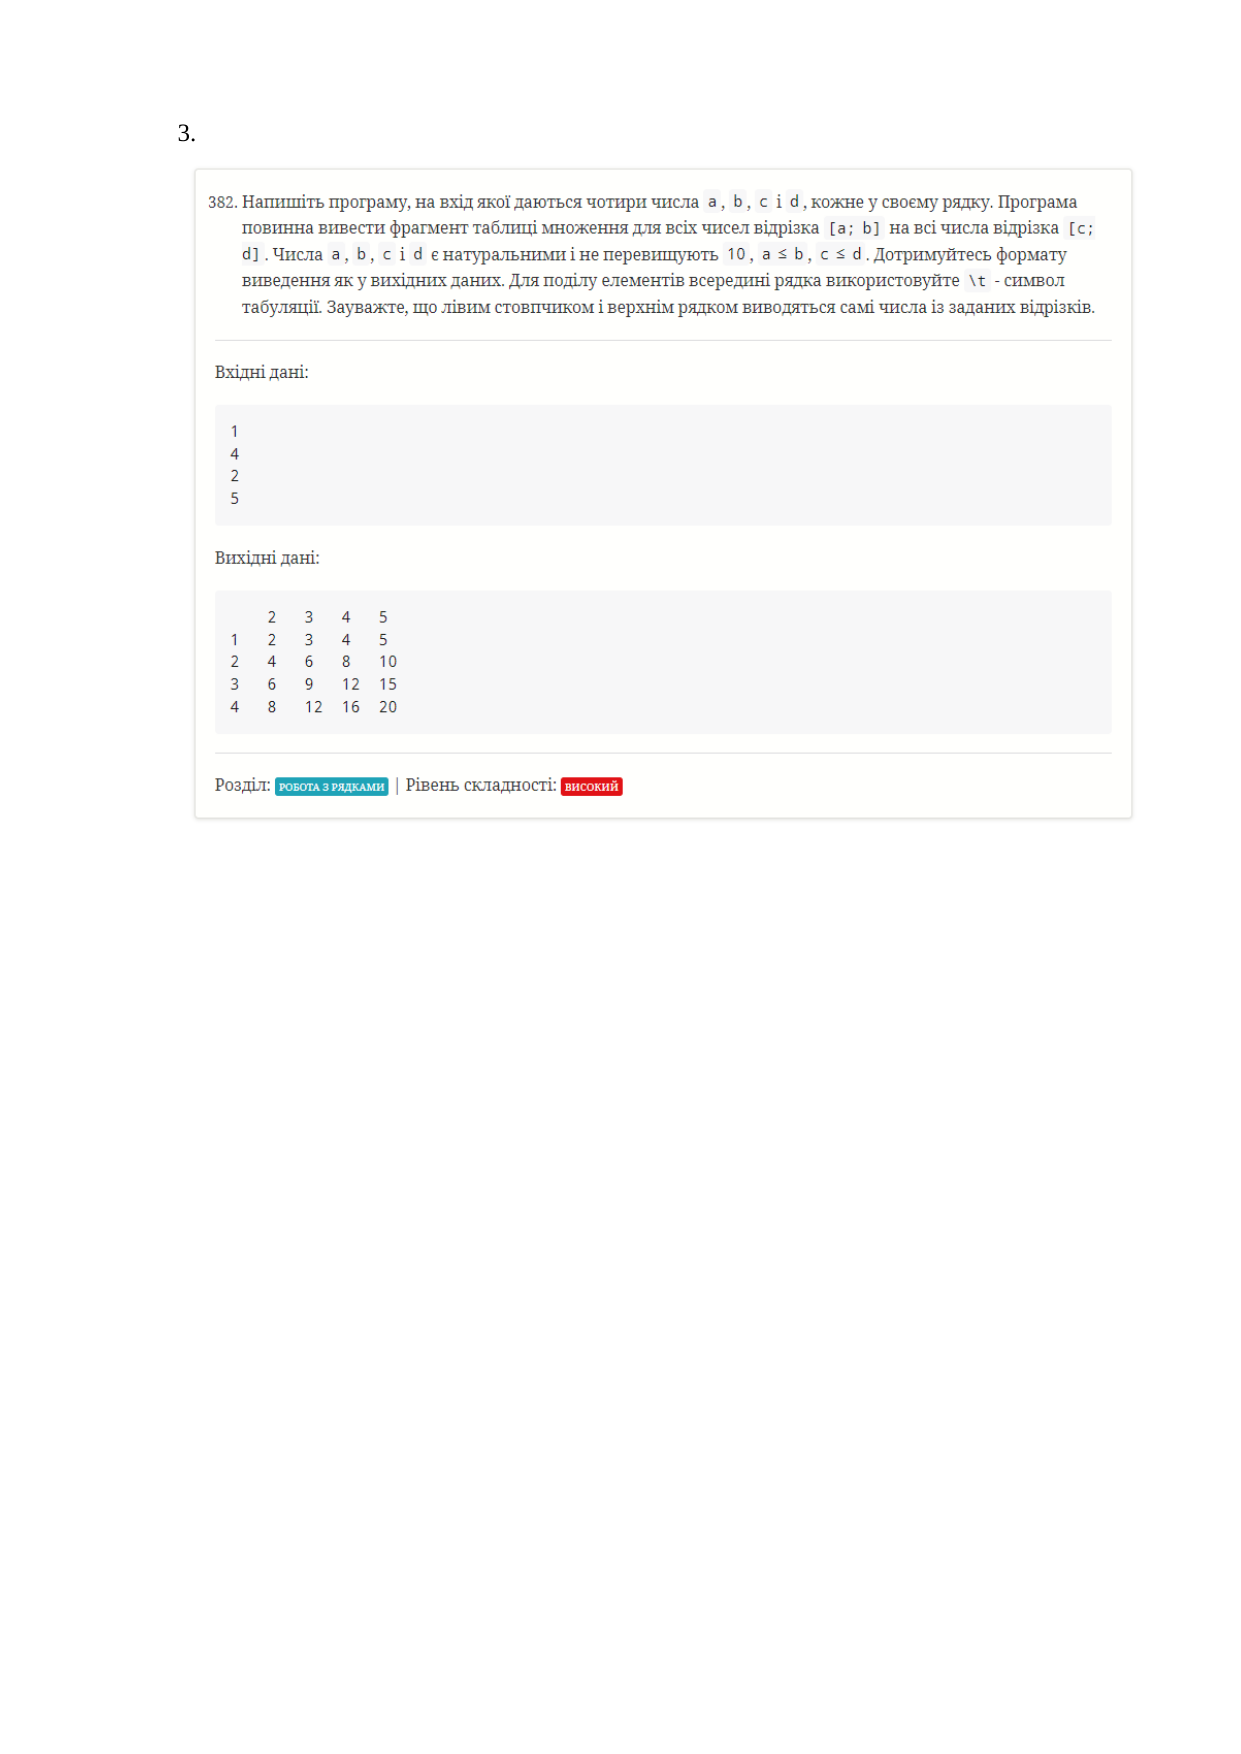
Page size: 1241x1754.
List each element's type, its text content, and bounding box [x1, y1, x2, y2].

picture [177, 151, 1152, 831]
text 3. [177, 118, 1152, 151]
